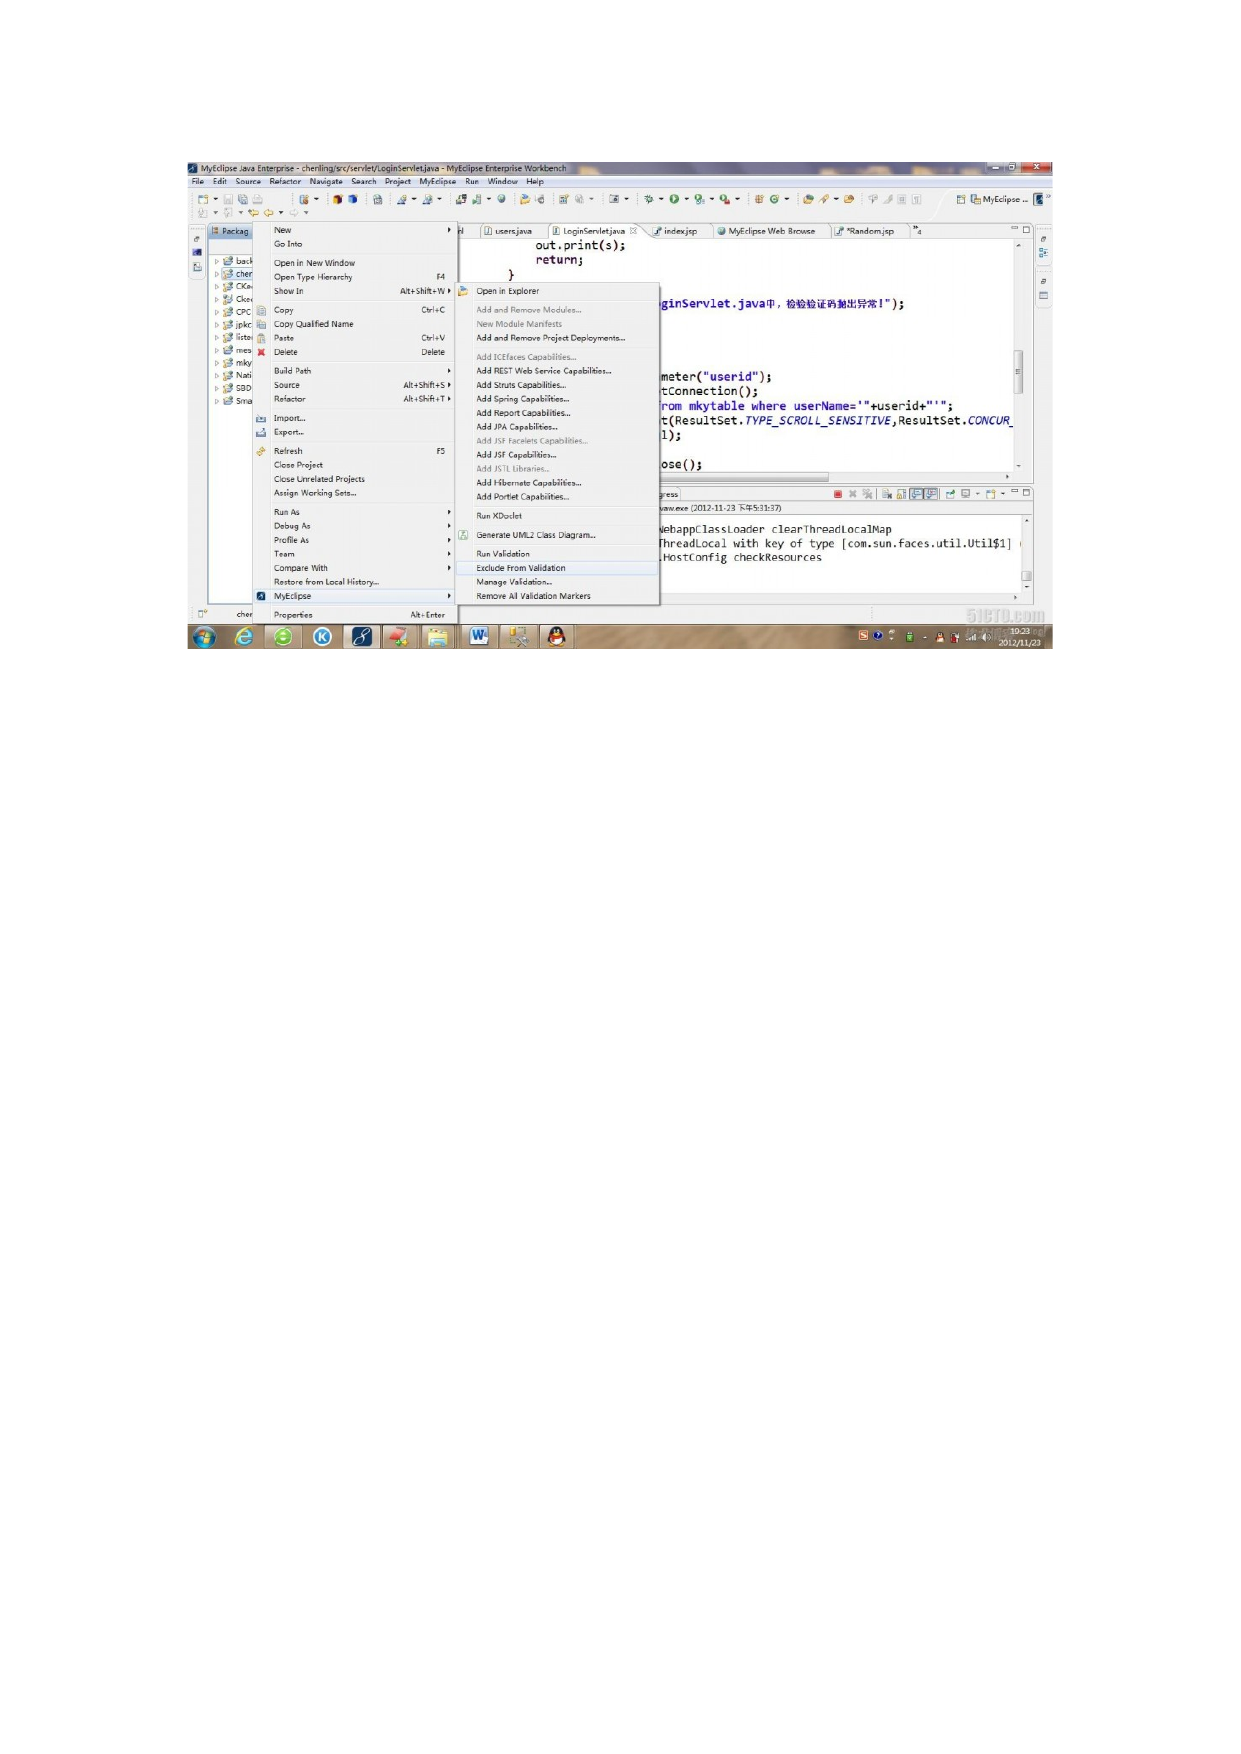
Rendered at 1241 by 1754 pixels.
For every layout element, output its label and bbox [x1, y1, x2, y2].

picture [187, 162, 1053, 649]
